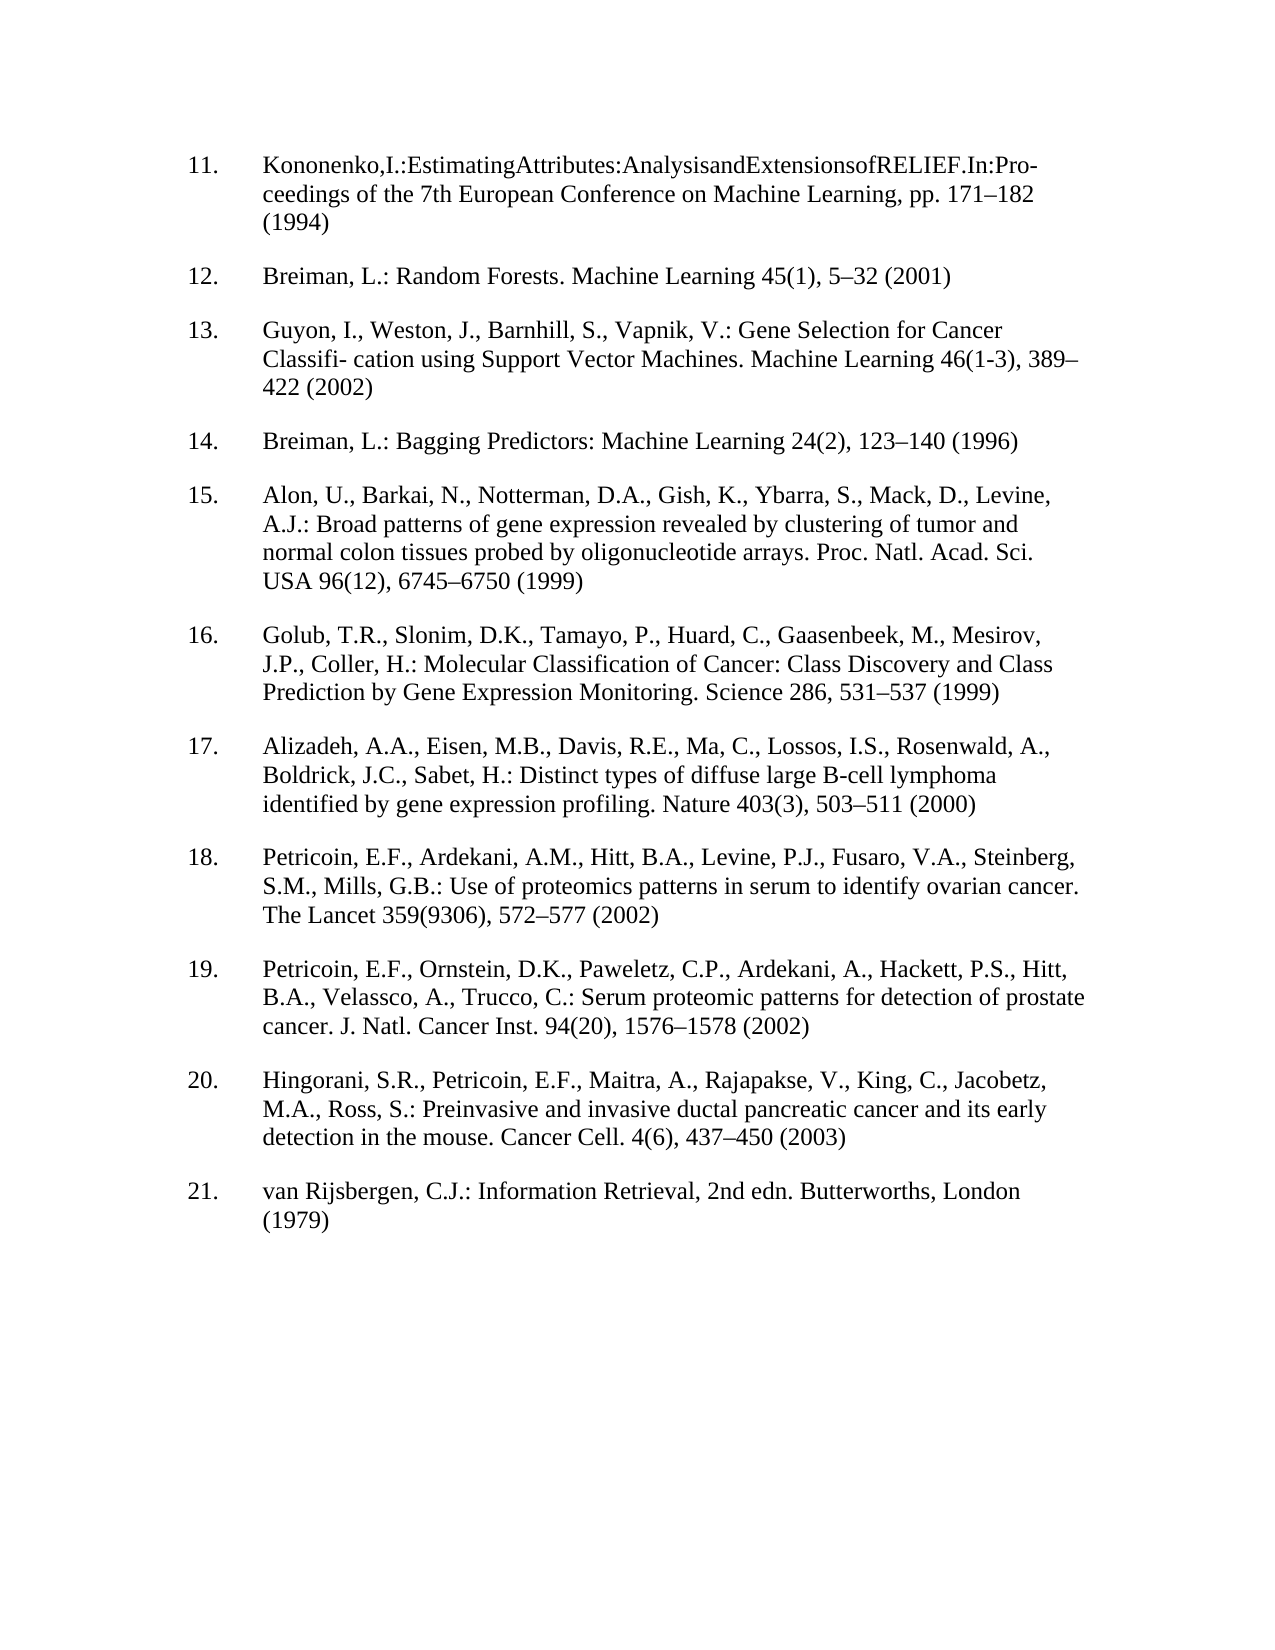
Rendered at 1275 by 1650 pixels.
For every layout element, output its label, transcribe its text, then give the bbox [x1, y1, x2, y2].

list Petricoin, E.F., Ornstein, D.K., Paweletz, C.P., Ardekani, A., Hackett, P.S., Hitt, B.A., Velassco, A., Trucco, C.: Serum proteomic patterns for detection of prostate cancer. J. Natl. Cancer Inst. 94(20), 1576–1578 (2002) [187, 954, 1087, 1040]
list Petricoin, E.F., Ardekani, A.M., Hitt, B.A., Levine, P.J., Fusaro, V.A., Steinberg, S.M., Mills, G.B.: Use of proteomics patterns in serum to identify ovarian cancer. The Lancet 359(9306), 572–577 (2002) [187, 842, 1087, 929]
list Guyon, I., Weston, J., Barnhill, S., Vapnik, V.: Gene Selection for Cancer Classifi- cation using Support Vector Machines. Machine Learning 46(1-3), 389–422 (2002) [187, 315, 1087, 401]
list van Rijsbergen, C.J.: Information Retrieval, 2nd edn. Butterworths, London (1979) [187, 1176, 1087, 1234]
list Breiman, L.: Random Forests. Machine Learning 45(1), 5–32 (2001) [187, 261, 1087, 290]
list Alizadeh, A.A., Eisen, M.B., Davis, R.E., Ma, C., Lossos, I.S., Rosenwald, A., Boldrick, J.C., Sabet, H.: Distinct types of diffuse large B-cell lymphoma identified by gene expression profiling. Nature 403(3), 503–511 (2000) [187, 731, 1087, 817]
list Hingorani, S.R., Petricoin, E.F., Maitra, A., Rajapakse, V., King, C., Jacobetz, M.A., Ross, S.: Preinvasive and invasive ductal pancreatic cancer and its early detection in the mouse. Cancer Cell. 4(6), 437–450 (2003) [187, 1065, 1087, 1151]
list Breiman, L.: Bagging Predictors: Machine Learning 24(2), 123–140 (1996) [187, 426, 1087, 455]
list Golub, T.R., Slonim, D.K., Tamayo, P., Huard, C., Gaasenbeek, M., Mesirov, J.P., Coller, H.: Molecular Classification of Cancer: Class Discovery and Class Prediction by Gene Expression Monitoring. Science 286, 531–537 (1999) [187, 620, 1087, 706]
list Alon, U., Barkai, N., Notterman, D.A., Gish, K., Ybarra, S., Mack, D., Levine, A.J.: Broad patterns of gene expression revealed by clustering of tumor and normal colon tissues probed by oligonucleotide arrays. Proc. Natl. Acad. Sci. USA 96(12), 6745–6750 (1999) [187, 480, 1087, 595]
list Kononenko,I.:EstimatingAttributes:AnalysisandExtensionsofRELIEF.In:Pro- ceedings of the 7th European Conference on Machine Learning, pp. 171–182 (1994) [187, 150, 1087, 236]
